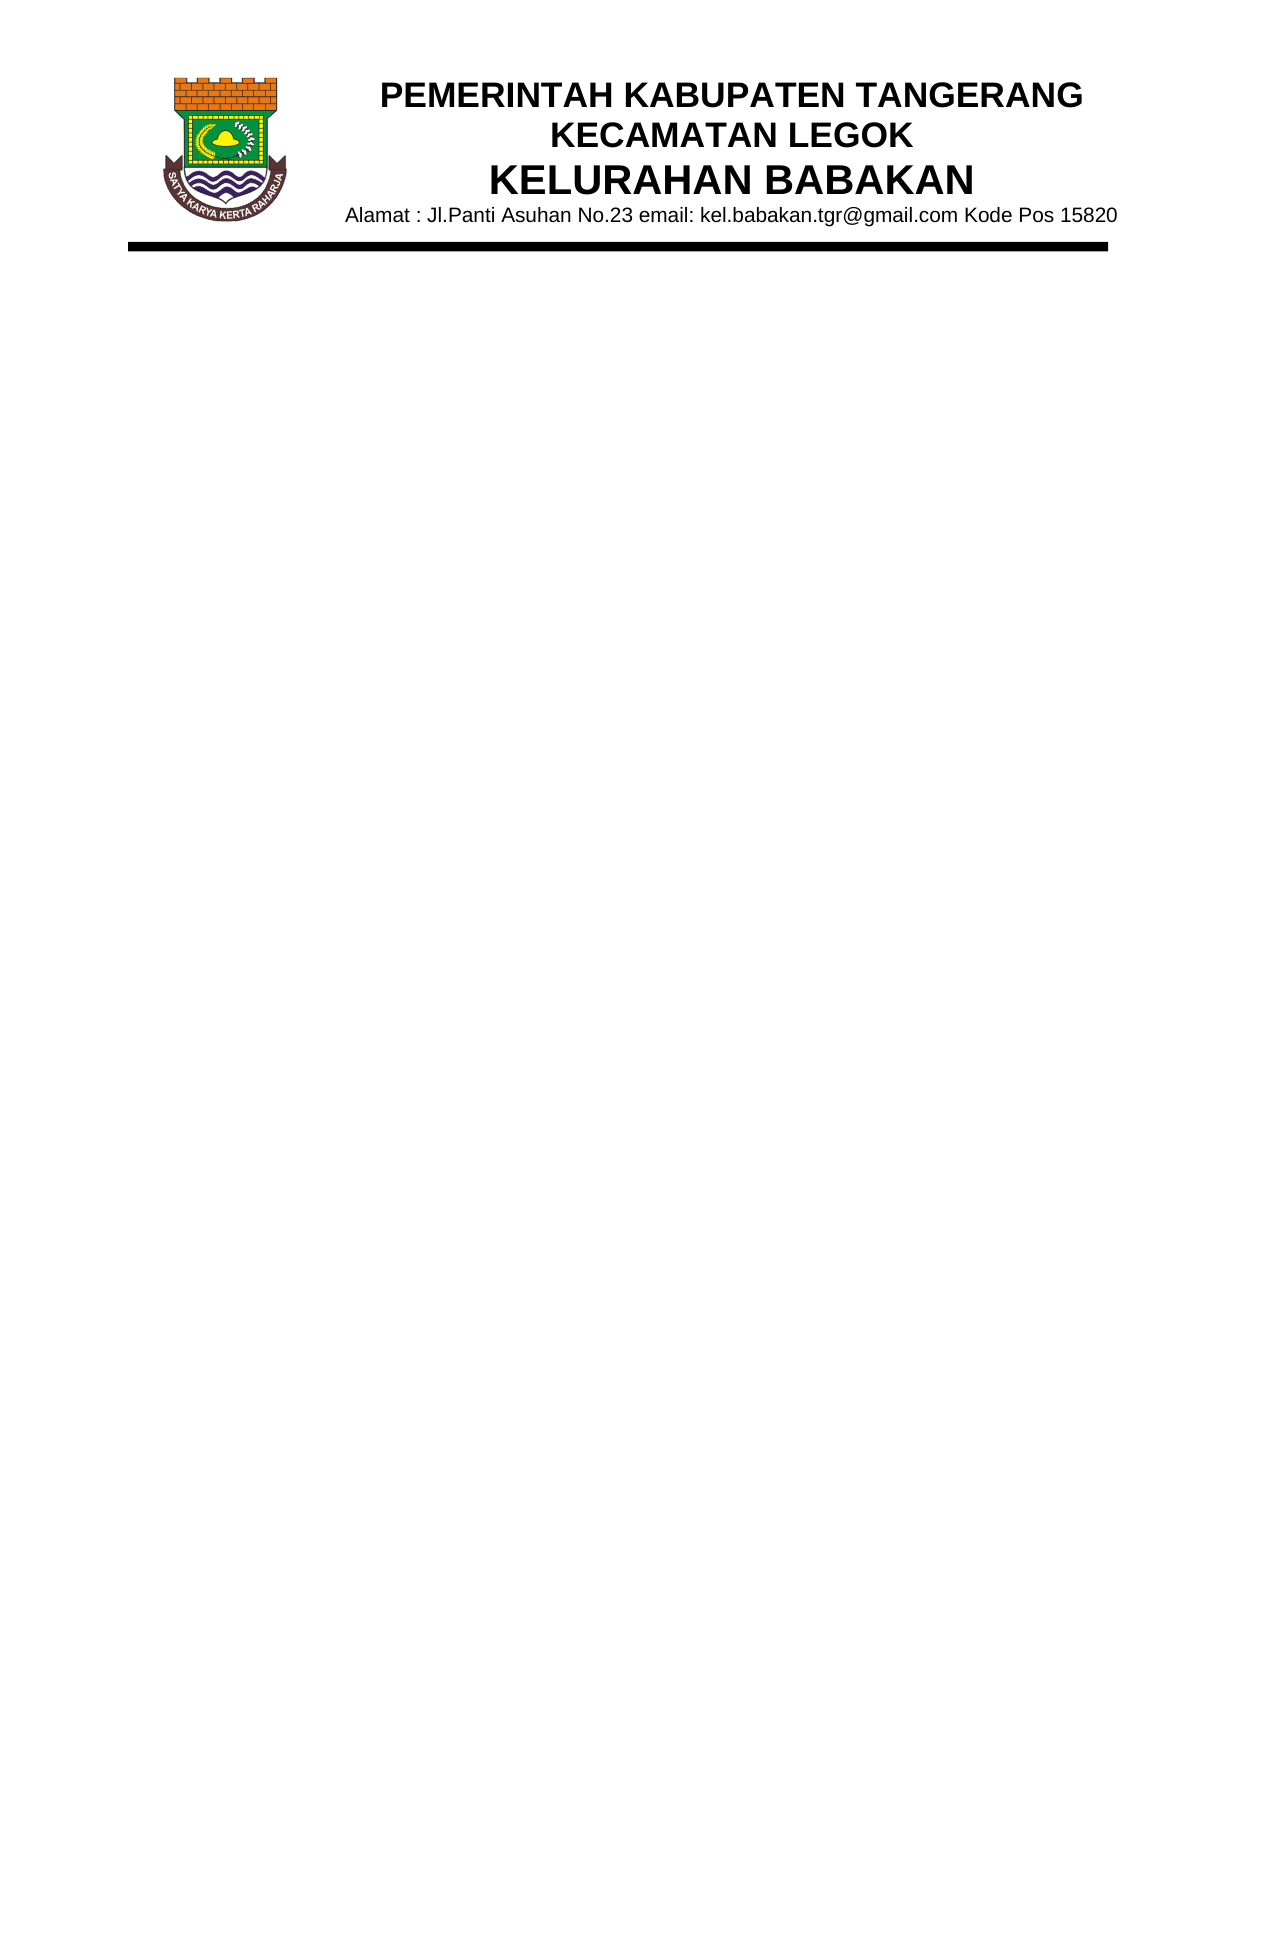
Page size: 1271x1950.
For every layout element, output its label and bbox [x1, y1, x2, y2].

picture [150, 73, 304, 226]
